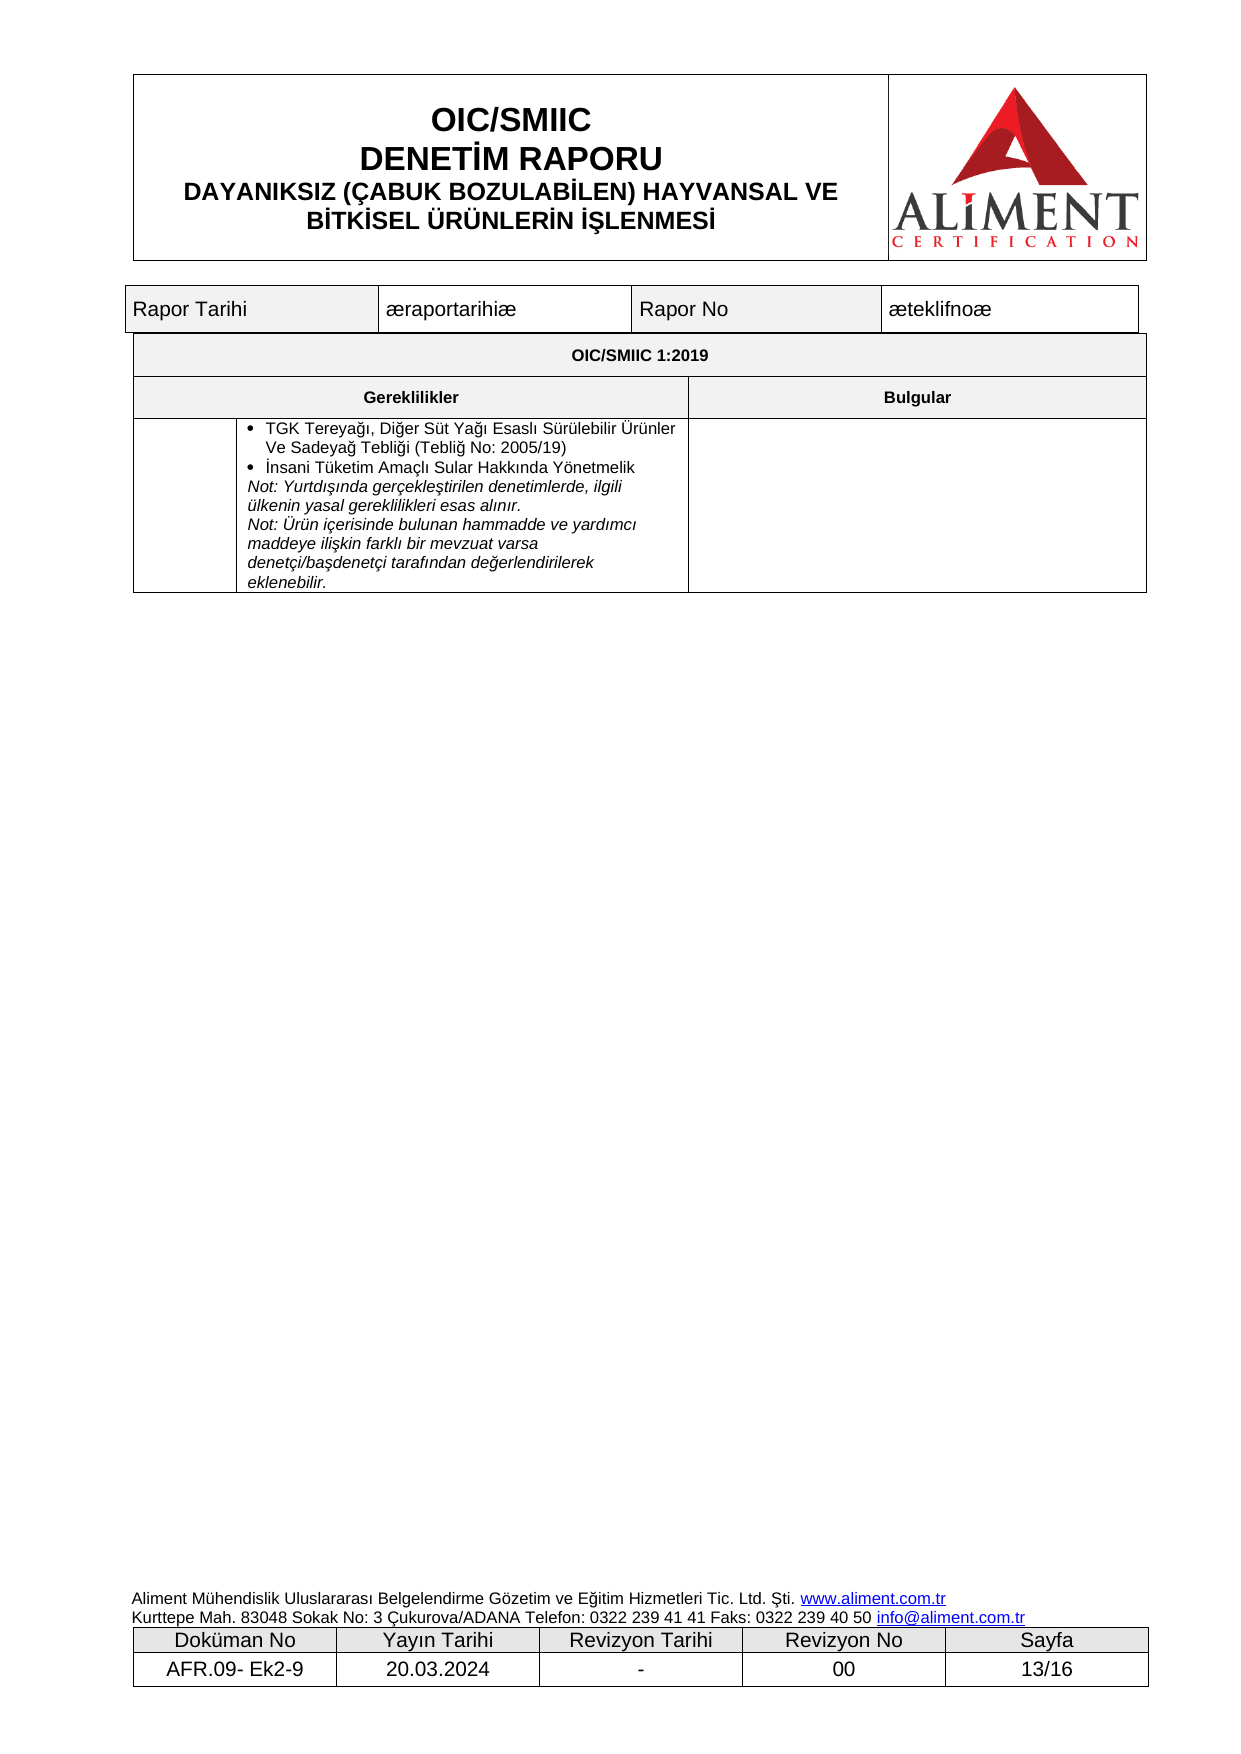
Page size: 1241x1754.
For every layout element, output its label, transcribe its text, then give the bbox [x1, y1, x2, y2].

table_header OIC/SMIIC 1:2019 [134, 334, 1146, 376]
table_cell [134, 419, 236, 592]
table_cell Gereklilikler [134, 377, 688, 418]
table_cell [689, 419, 1146, 592]
picture [888, 79, 1142, 255]
table_cell Bulgular [689, 377, 1146, 418]
